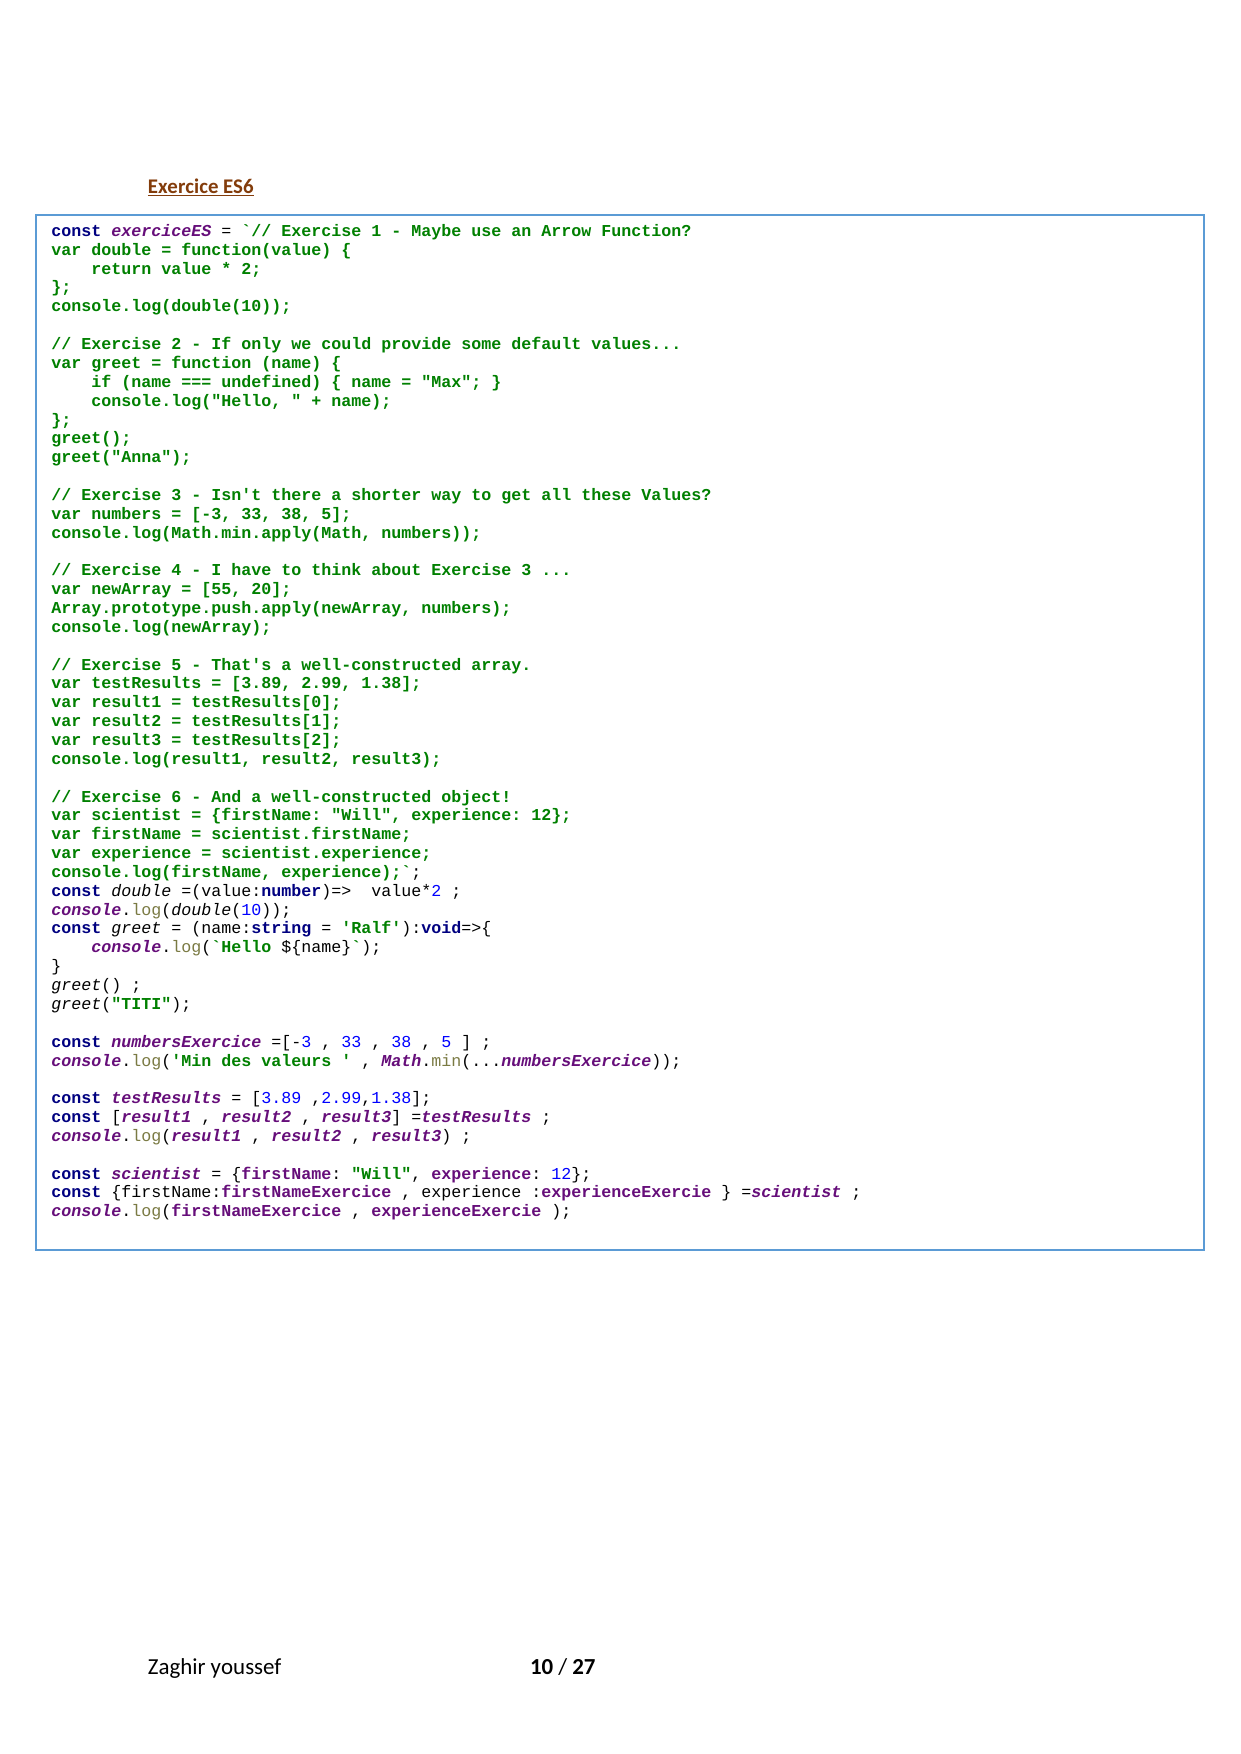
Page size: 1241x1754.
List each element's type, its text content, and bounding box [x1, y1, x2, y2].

text Exercice ES6 [148, 173, 1093, 198]
